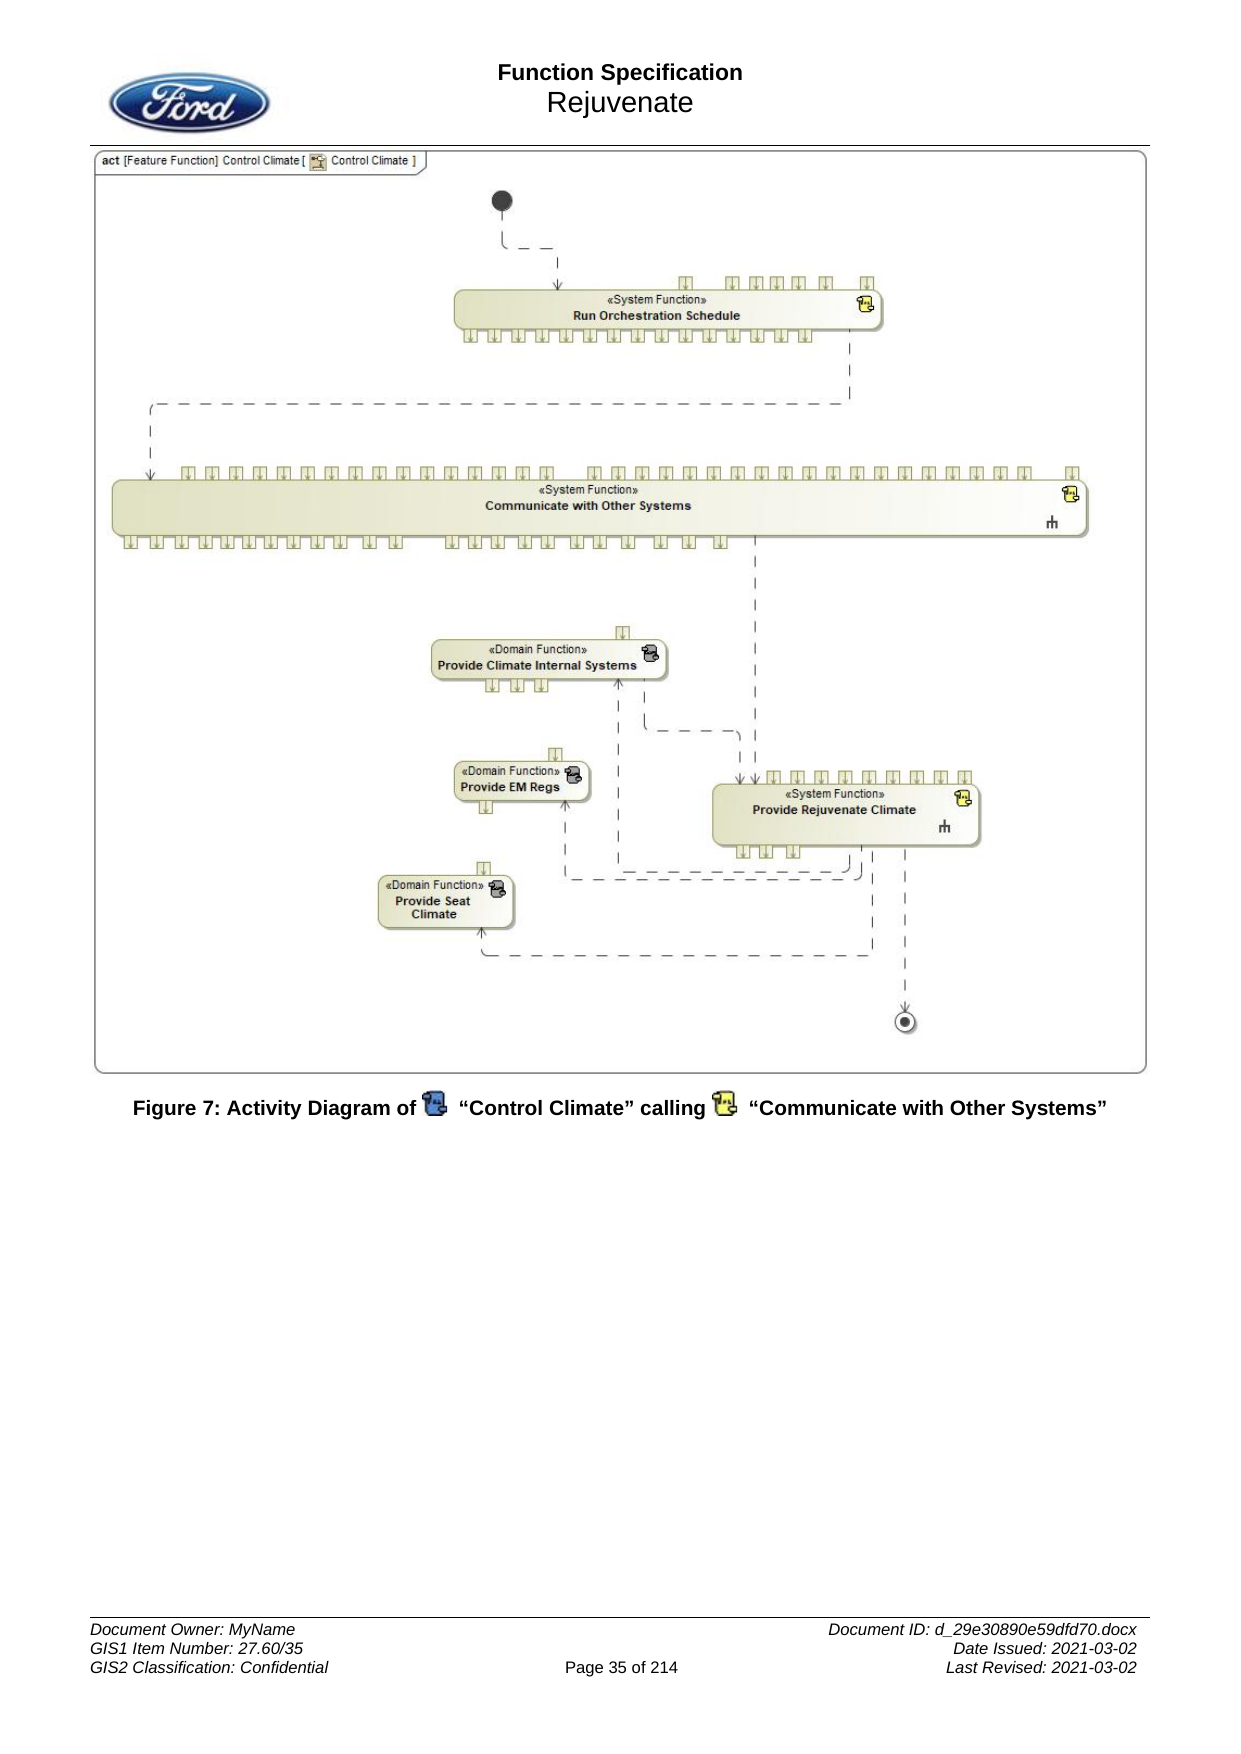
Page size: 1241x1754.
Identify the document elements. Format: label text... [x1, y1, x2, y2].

text Figure : Activity Diagram of “Control Climate” calling “Communicate with Other Systems” [90, 1090, 1150, 1119]
picture [422, 1090, 448, 1116]
picture [89, 53, 1151, 1078]
picture [712, 1090, 738, 1116]
